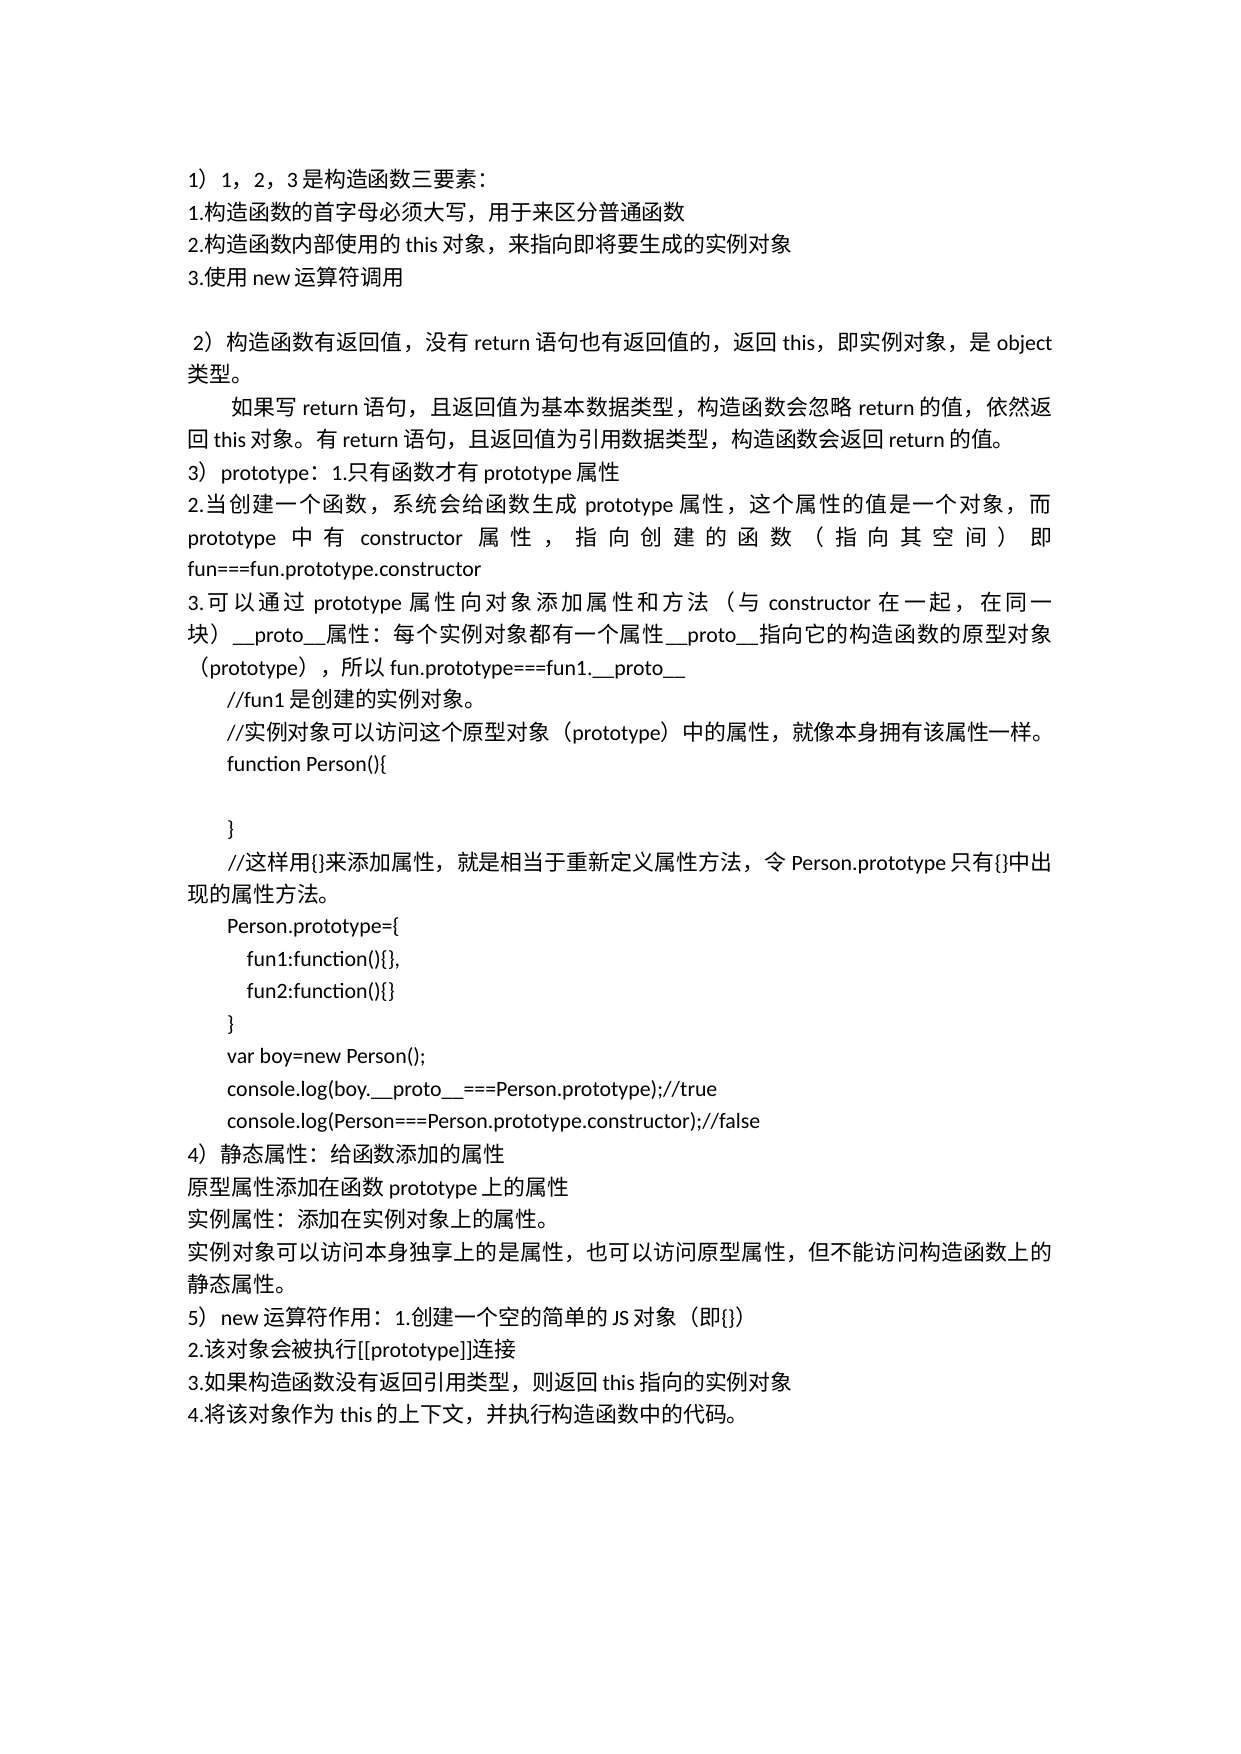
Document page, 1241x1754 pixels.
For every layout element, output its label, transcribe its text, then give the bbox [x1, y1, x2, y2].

text Person.prototype={ [187, 909, 1053, 942]
text } [187, 812, 1053, 844]
text 4）静态属性：给函数添加的属性 [187, 1137, 1053, 1169]
text //这样用{}来添加属性，就是相当于重新定义属性方法，令Person.prototype只有{}中出现的属性方法。 [187, 844, 1053, 909]
text //fun1是创建的实例对象。 [187, 682, 1053, 714]
text 实例对象可以访问本身独享上的是属性，也可以访问原型属性，但不能访问构造函数上的静态属性。 [187, 1234, 1053, 1299]
text 实例属性：添加在实例对象上的属性。 [187, 1202, 1053, 1234]
text 如果写return语句，且返回值为基本数据类型，构造函数会忽略return的值，依然返回this对象。有return语句，且返回值为引用数据类型，构造函数会返回return的值。 [187, 389, 1053, 454]
text fun2:function(){} [187, 974, 1053, 1007]
text 2.构造函数内部使用的this对象，来指向即将要生成的实例对象 [187, 227, 1053, 259]
text var boy=new Person(); [187, 1039, 1053, 1072]
text 3.可以通过prototype属性向对象添加属性和方法（与constructor在一起，在同一块）__proto__属性：每个实例对象都有一个属性__proto__指向它的构造函数的原型对象（prototype），所以fun.prototype===fun1.__proto__ [187, 584, 1053, 682]
text 3）prototype：1.只有函数才有prototype属性 [187, 454, 1053, 487]
text console.log(boy.__proto__===Person.prototype);//true [187, 1072, 1053, 1104]
text 4.将该对象作为this的上下文，并执行构造函数中的代码。 [187, 1397, 1053, 1429]
text 3.如果构造函数没有返回引用类型，则返回this指向的实例对象 [187, 1364, 1053, 1397]
text 原型属性添加在函数prototype上的属性 [187, 1169, 1053, 1202]
text 2）构造函数有返回值，没有return语句也有返回值的，返回this，即实例对象，是object类型。 [187, 324, 1053, 389]
text fun1:function(){}, [187, 942, 1053, 974]
text function Person(){ [187, 747, 1053, 779]
text } [187, 1007, 1053, 1039]
text //实例对象可以访问这个原型对象（prototype）中的属性，就像本身拥有该属性一样。 [187, 714, 1053, 747]
text 1）1，2，3是构造函数三要素： [187, 162, 1053, 194]
text 5）new运算符作用：1.创建一个空的简单的JS对象（即{}） [187, 1299, 1053, 1332]
text 1.构造函数的首字母必须大写，用于来区分普通函数 [187, 194, 1053, 227]
text 2.该对象会被执行[[prototype]]连接 [187, 1332, 1053, 1364]
text console.log(Person===Person.prototype.constructor);//false [187, 1104, 1053, 1137]
text 3.使用new运算符调用 [187, 259, 1053, 292]
text 2.当创建一个函数，系统会给函数生成prototype属性，这个属性的值是一个对象，而prototype中有constructor属性，指向创建的函数（指向其空间）即fun===fun.prototype.constructor [187, 487, 1053, 584]
